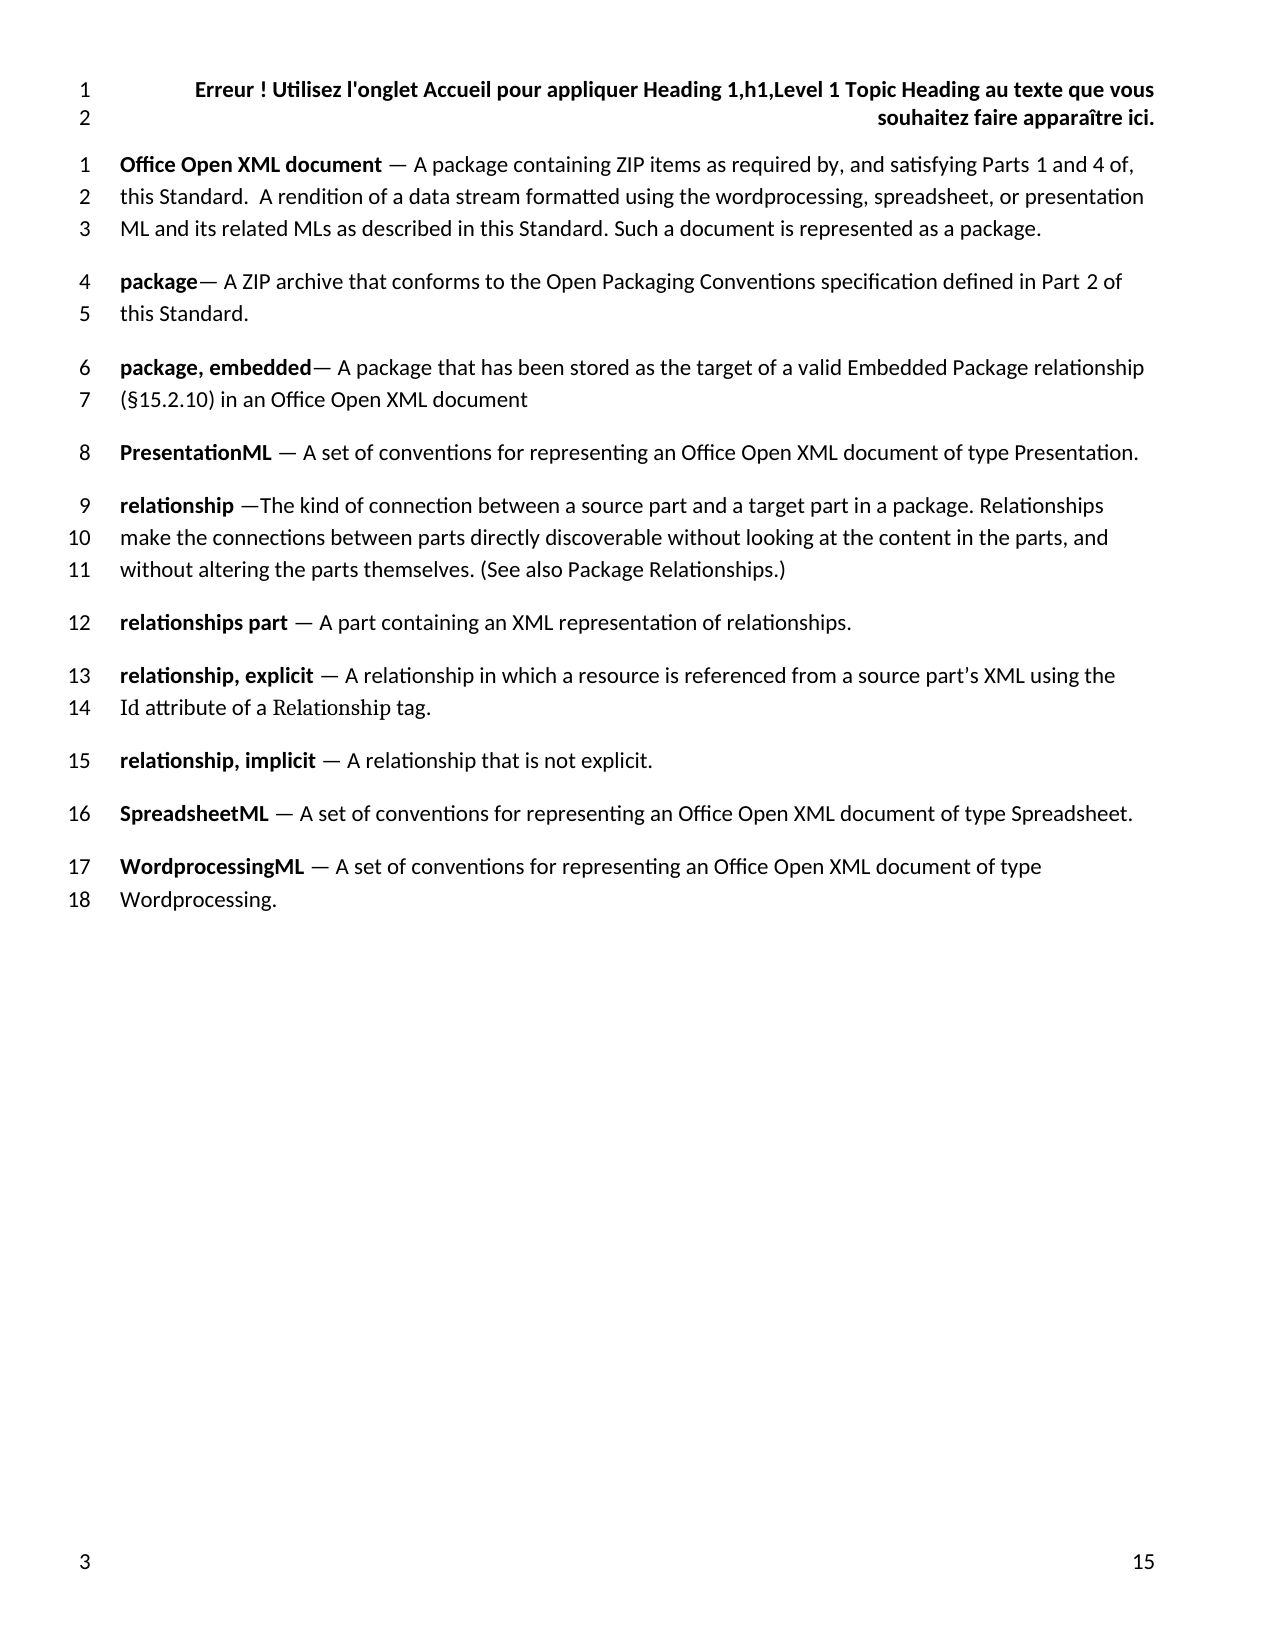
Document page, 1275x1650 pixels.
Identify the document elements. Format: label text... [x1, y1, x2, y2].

text relationship, explicit — A relationship in which a resource is referenced from a source part’s XML using the Id attribute of a Relationship tag. [120, 661, 1155, 721]
text relationships part — A part containing an XML representation of relationships. [120, 608, 1155, 636]
text PresentationML — A set of conventions for representing an Office Open XML document of type Presentation. [120, 438, 1155, 466]
text relationship, implicit — A relationship that is not explicit. [120, 746, 1155, 774]
text WordprocessingML — A set of conventions for representing an Office Open XML document of type Wordprocessing. [120, 852, 1155, 913]
text package— A ZIP archive that conforms to the Open Packaging Conventions specification defined in Part 2 of this Standard. [120, 267, 1155, 328]
text Office Open XML document — A package containing ZIP items as required by, and satisfying Parts 1 and 4 of, this Standard. A rendition of a data stream formatted using the wordprocessing, spreadsheet, or presentation ML and its related MLs as described in this Standard. Such a document is represented as a package. [120, 150, 1155, 242]
text package, embedded— A package that has been stored as the target of a valid Embedded Package relationship (§15.2.10) in an Office Open XML document [120, 353, 1155, 413]
text SpreadsheetML — A set of conventions for representing an Office Open XML document of type Spreadsheet. [120, 799, 1155, 827]
text relationship —The kind of connection between a source part and a target part in a package. Relationships make the connections between parts directly discoverable without looking at the content in the parts, and without altering the parts themselves. (See also Package Relationships.) [120, 491, 1155, 583]
